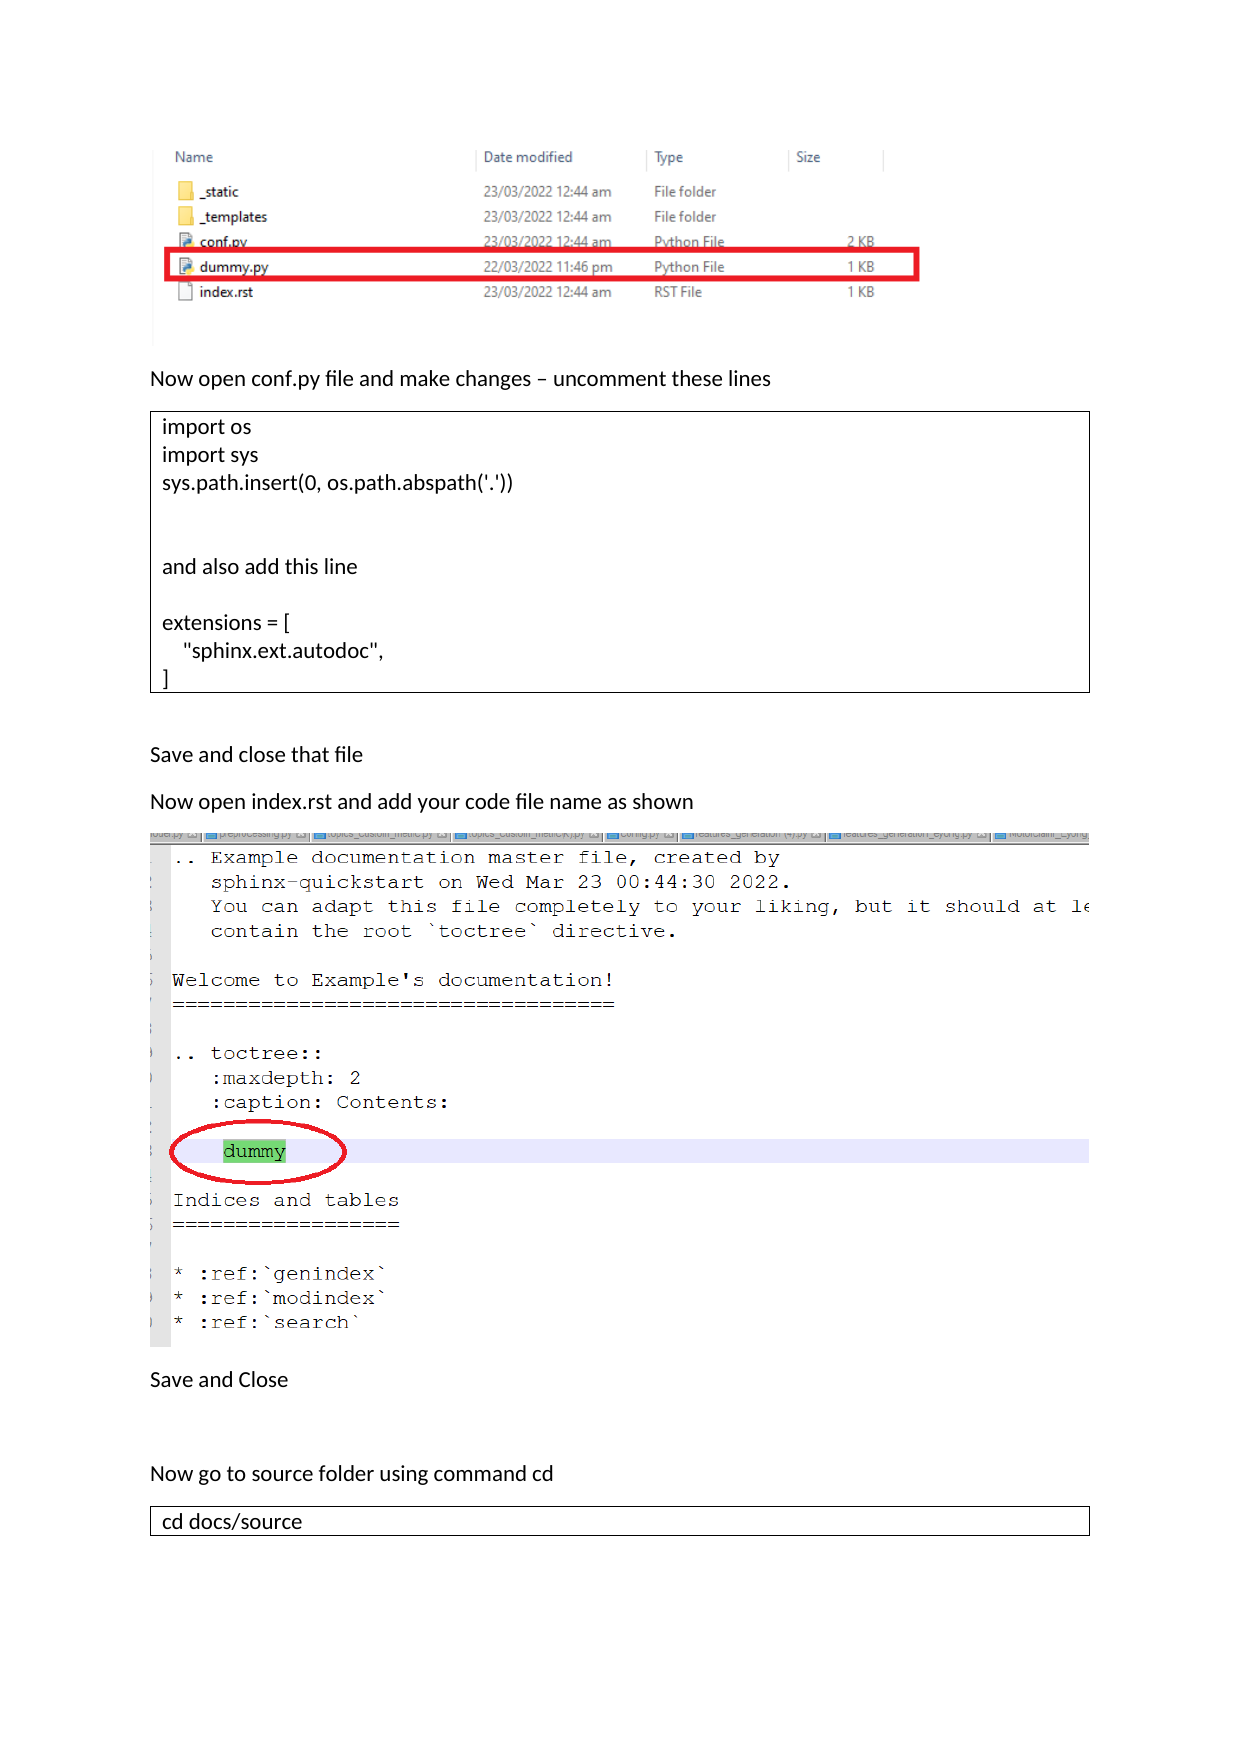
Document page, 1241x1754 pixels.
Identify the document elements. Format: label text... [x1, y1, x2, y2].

table_header import os import sys sys.path.insert(0, os.path.abspath('.')) and also add this line extensions = [ "sphinx.ext.autodoc", ] [151, 412, 1089, 692]
text Save and Close [150, 1365, 1090, 1393]
text Now open conf.py file and make changes – uncomment these lines [150, 364, 1090, 392]
picture [150, 833, 1089, 1347]
text Now open index.rst and add your code file name as shown [150, 787, 1090, 815]
text Save and close that file [150, 740, 1090, 768]
picture [150, 150, 1089, 346]
table_header cd docs/source [151, 1507, 1089, 1535]
text Now go to source folder using command cd [150, 1459, 1090, 1487]
